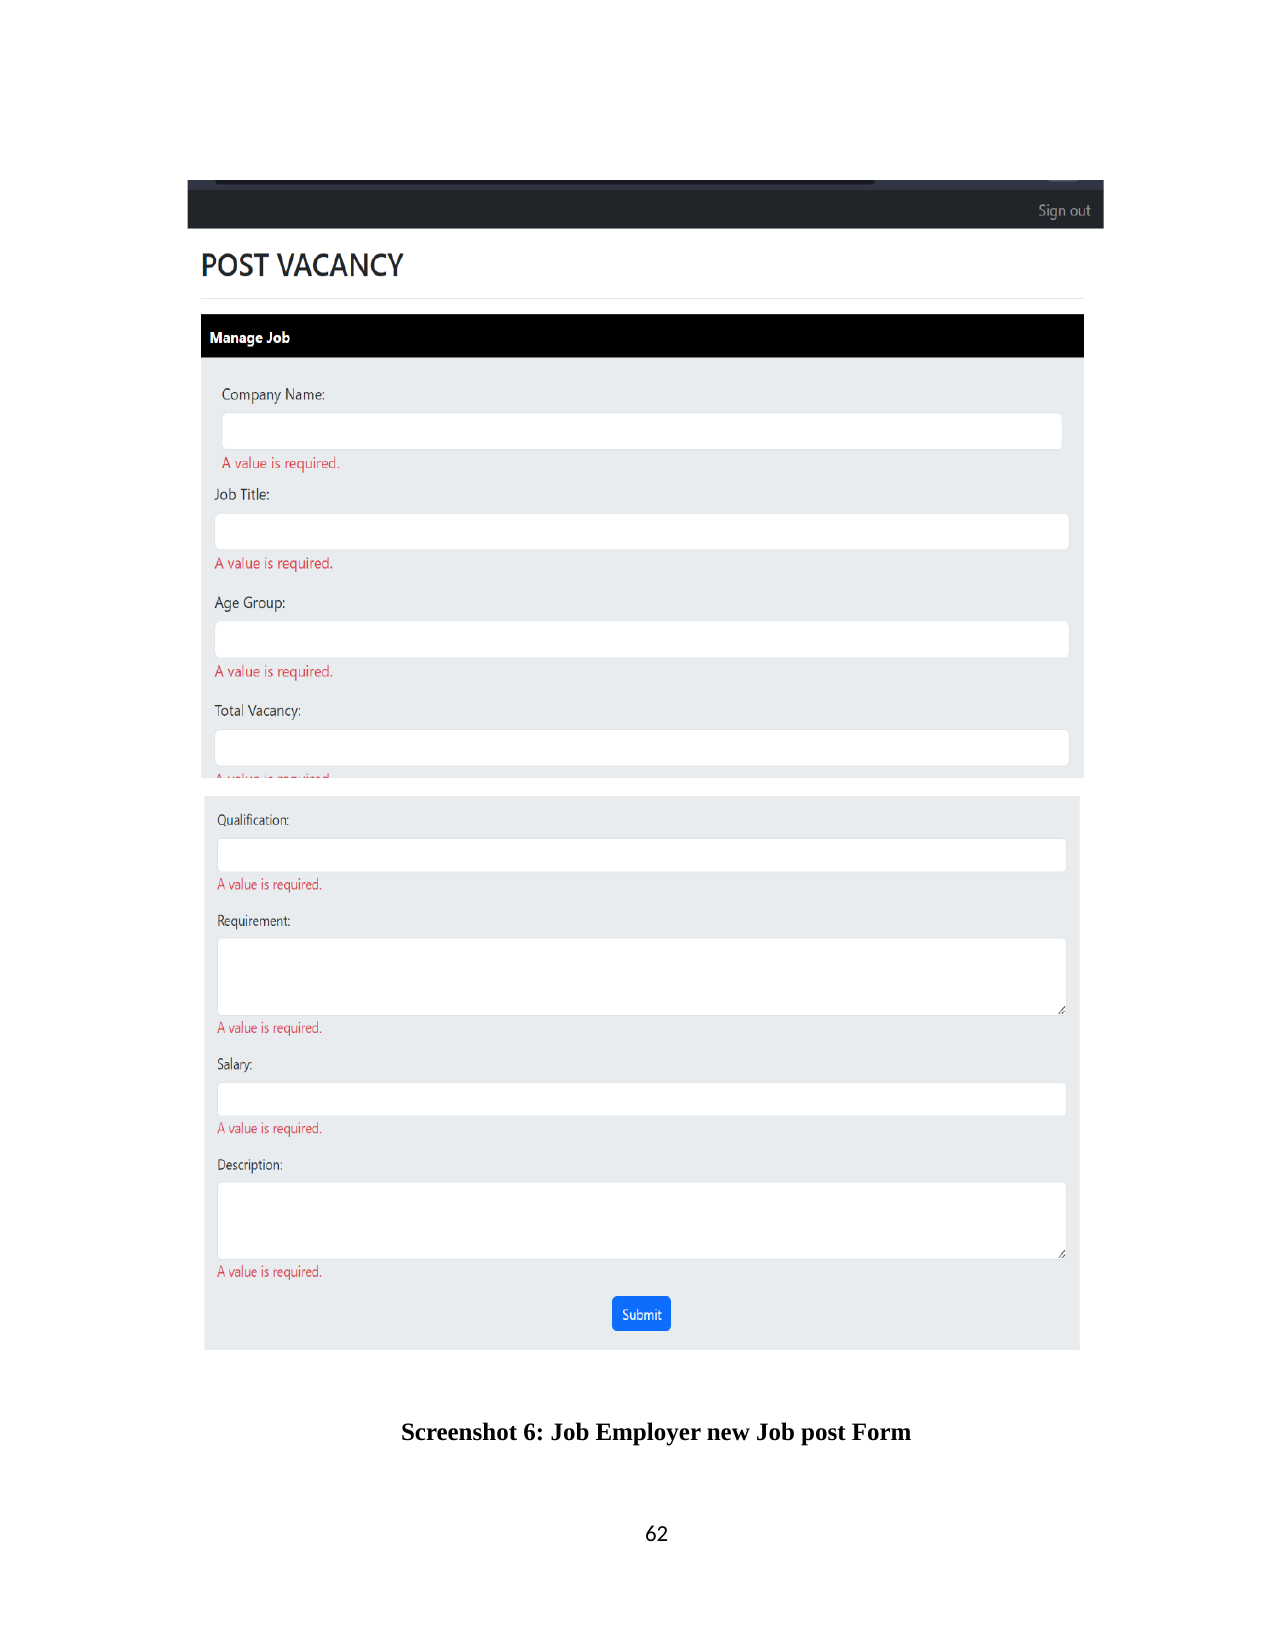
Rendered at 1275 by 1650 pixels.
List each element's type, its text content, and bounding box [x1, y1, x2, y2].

picture [194, 796, 1089, 1350]
text Screenshot 6: Job Employer new Job post Form [187, 1417, 1125, 1445]
picture [187, 180, 1104, 778]
